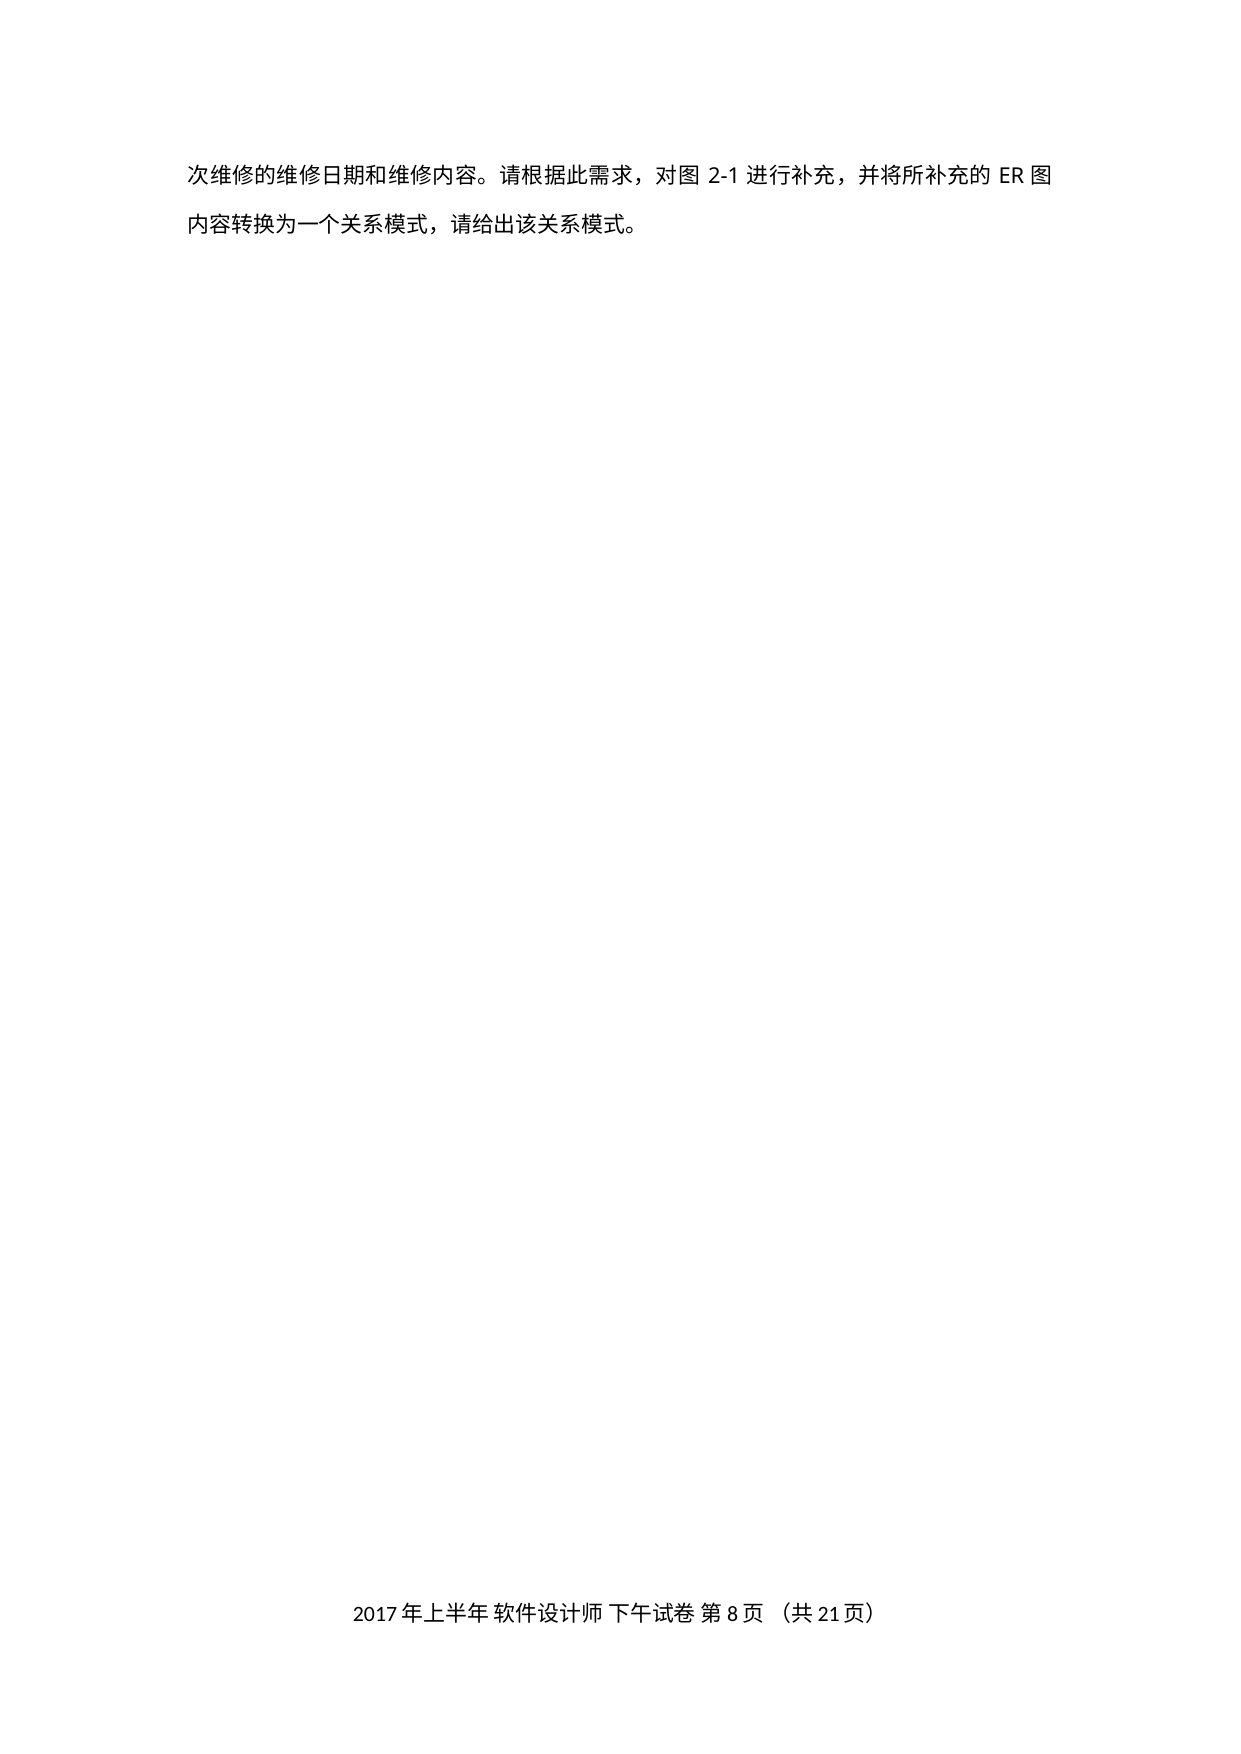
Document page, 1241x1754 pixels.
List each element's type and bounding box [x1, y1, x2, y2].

text [187, 158, 1053, 239]
